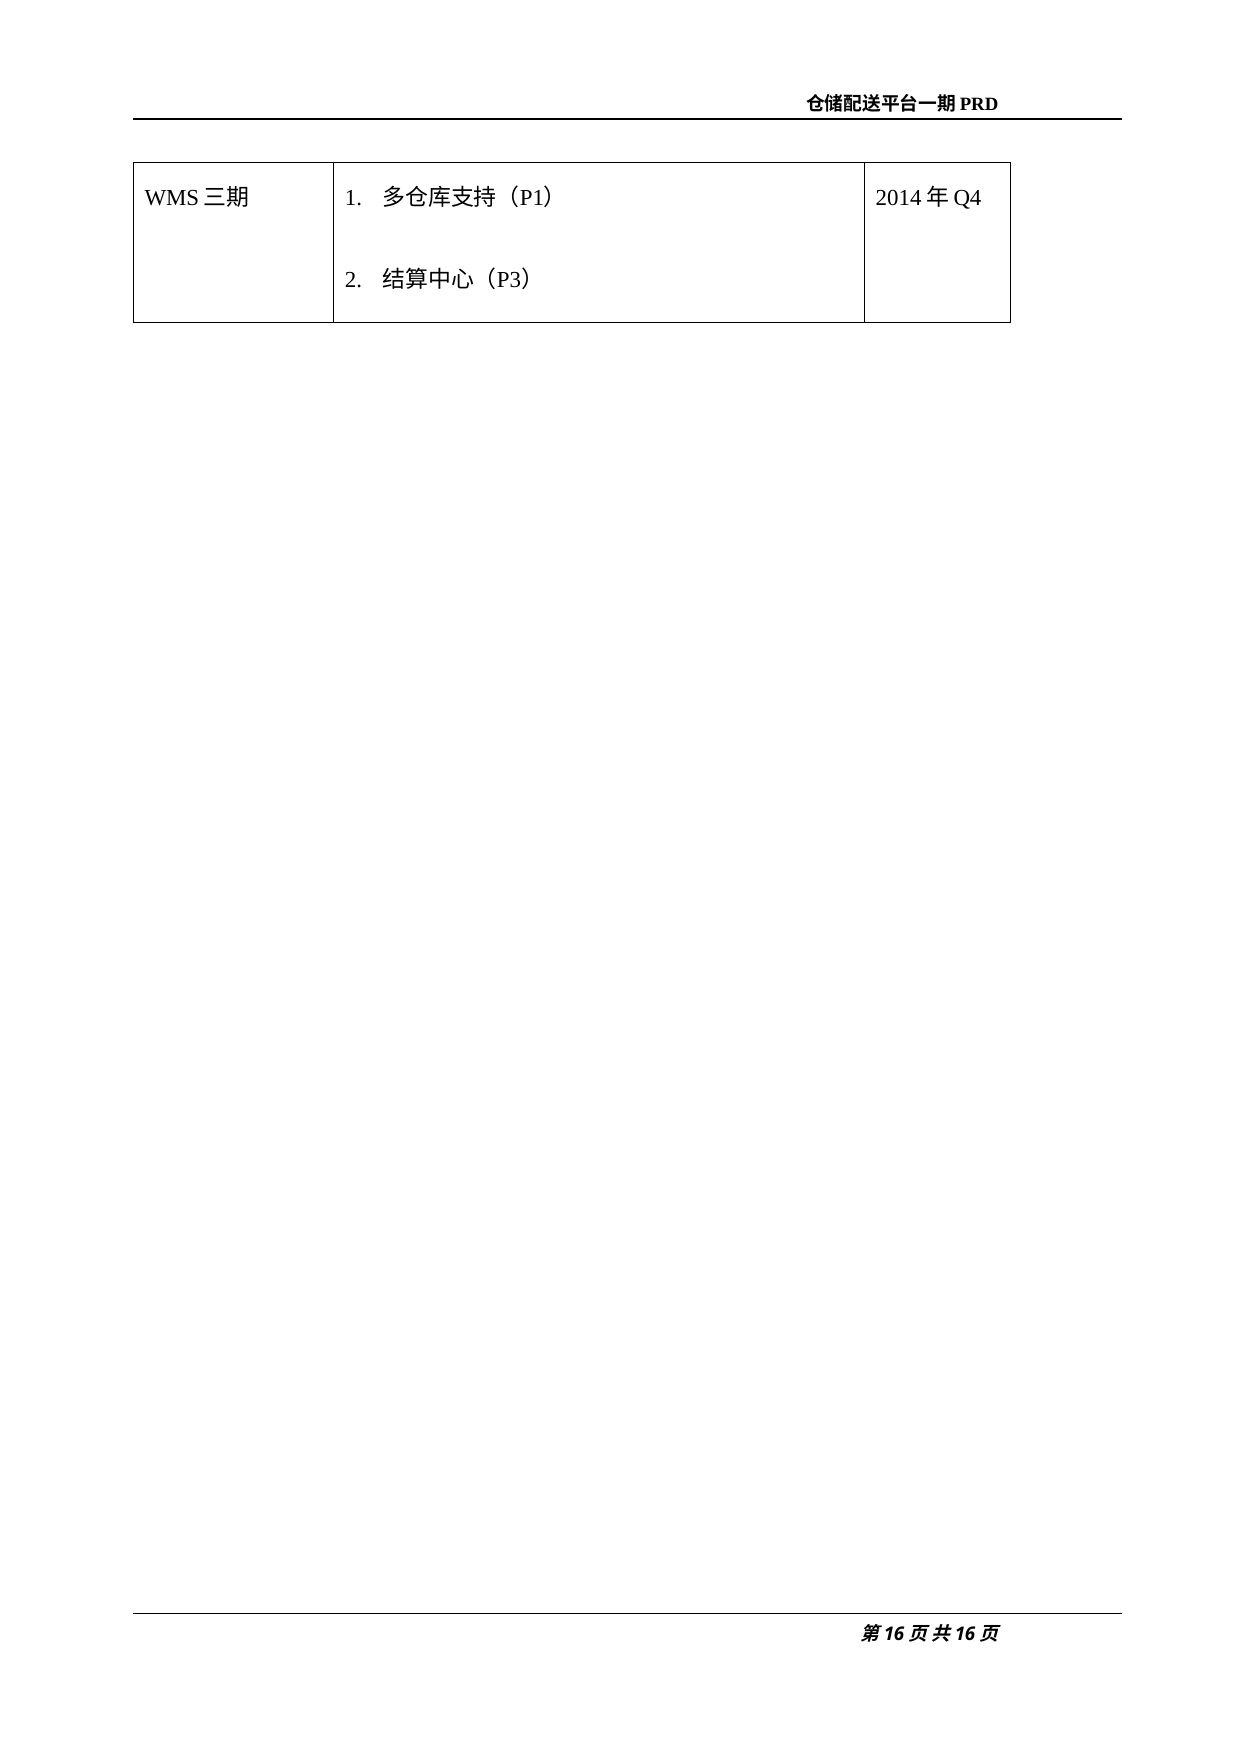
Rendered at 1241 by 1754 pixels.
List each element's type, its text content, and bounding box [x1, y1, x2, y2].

table_cell WMS三期 [134, 163, 333, 322]
table_cell 2014年Q4 [865, 163, 1010, 322]
table_cell 多仓库支持（P1） 结算中心（P3） [334, 163, 864, 322]
